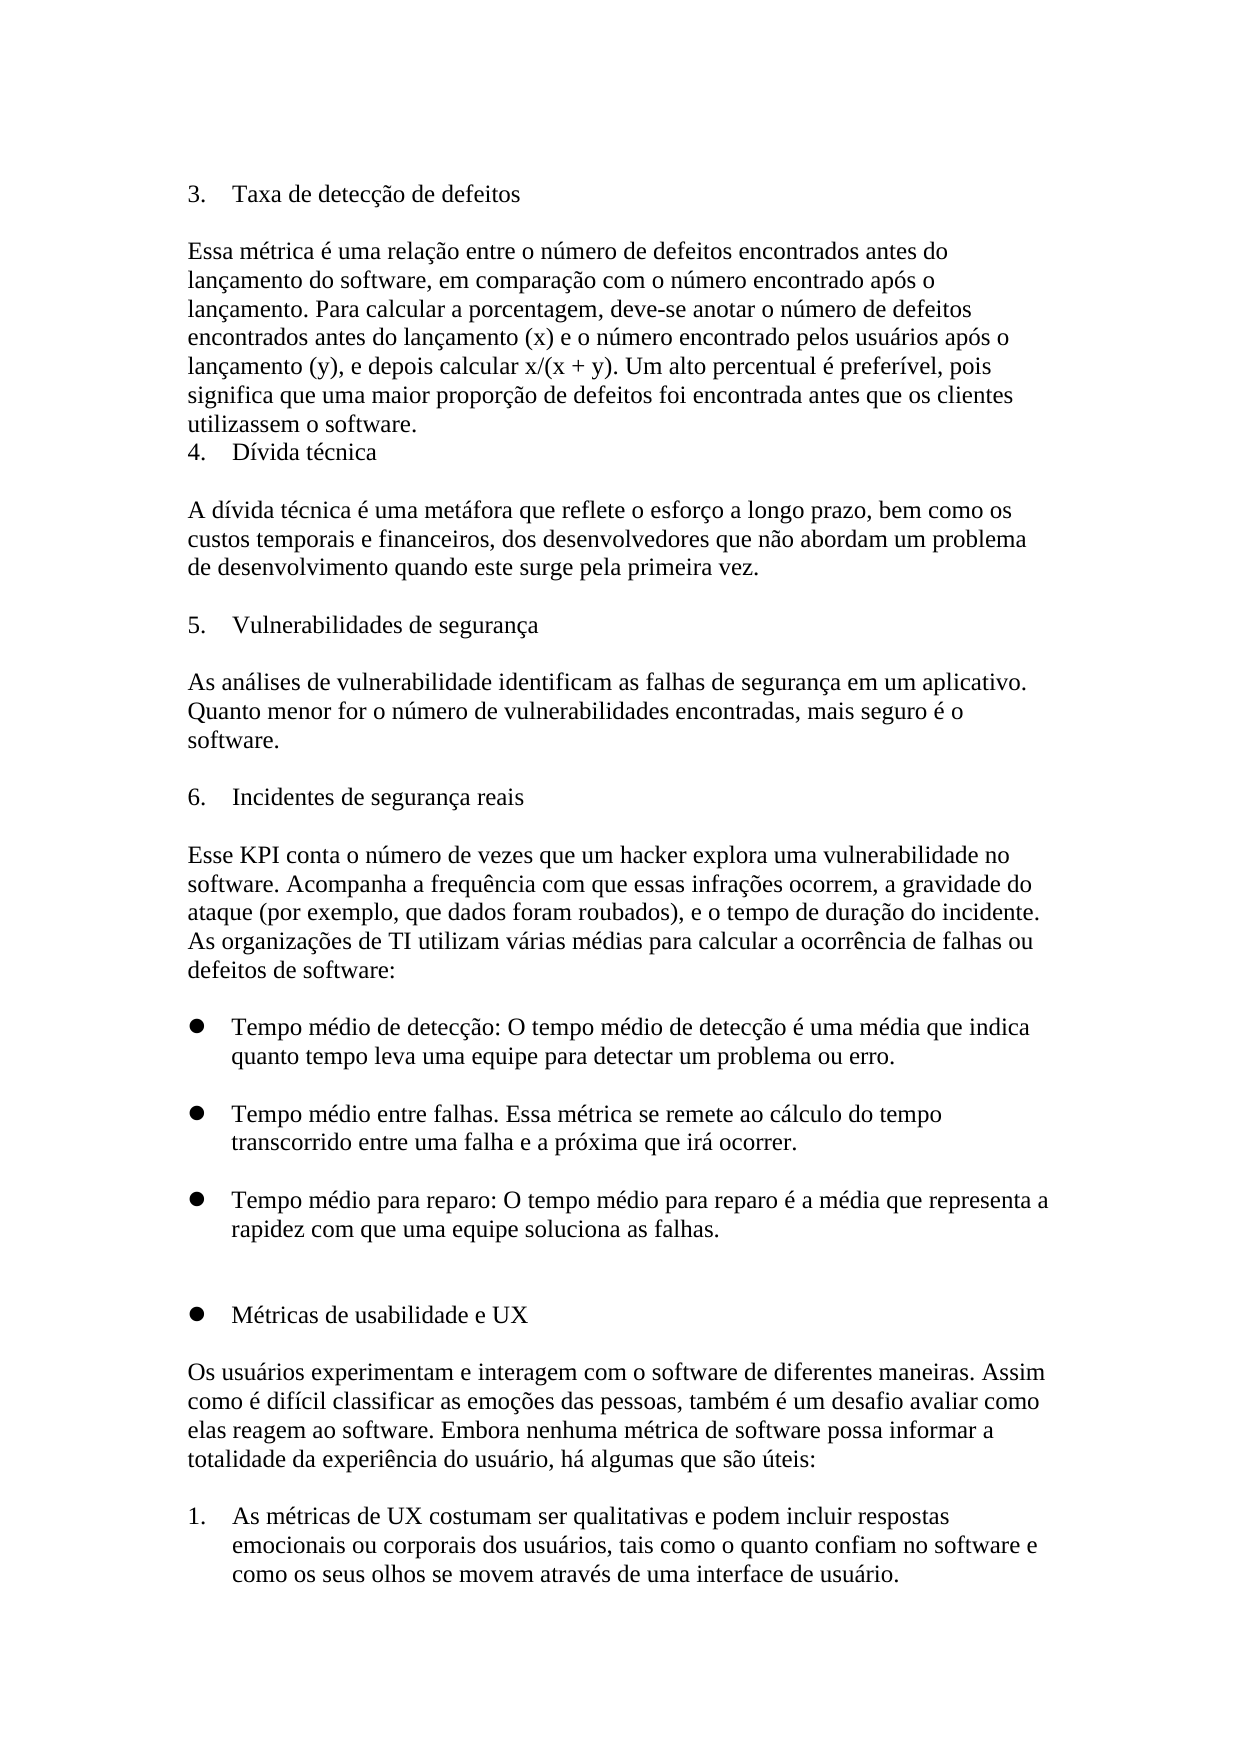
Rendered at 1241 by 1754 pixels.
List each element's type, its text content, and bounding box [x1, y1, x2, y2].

list Tempo médio entre falhas. Essa métrica se remete ao cálculo do tempo transcorrido entre uma falha e a próxima que irá ocorrer. [187, 1099, 1053, 1156]
list Métricas de usabilidade e UX [187, 1300, 1053, 1329]
text Esse KPI conta o número de vezes que um hacker explora uma vulnerabilidade no software. Acompanha a frequência com que essas infrações ocorrem, a gravidade do ataque (por exemplo, que dados foram roubados), e o tempo de duração do incidente. [187, 840, 1053, 926]
list Vulnerabilidades de segurança [187, 610, 1053, 639]
text Essa métrica é uma relação entre o número de defeitos encontrados antes do lançamento do software, em comparação com o número encontrado após o lançamento. Para calcular a porcentagem, deve-se anotar o número de defeitos encontrados antes do lançamento (x) e o número encontrado pelos usuários após o lançamento (y), e depois calcular x/(x + y). Um alto percentual é preferível, pois significa que uma maior proporção de defeitos foi encontrada antes que os clientes utilizassem o software. [187, 236, 1053, 437]
list As métricas de UX costumam ser qualitativas e podem incluir respostas emocionais ou corporais dos usuários, tais como o quanto confiam no software e como os seus olhos se movem através de uma interface de usuário. [187, 1501, 1053, 1587]
list Tempo médio de detecção: O tempo médio de detecção é uma média que indica quanto tempo leva uma equipe para detectar um problema ou erro. [187, 1012, 1053, 1070]
list Tempo médio para reparo: O tempo médio para reparo é a média que representa a rapidez com que uma equipe soluciona as falhas. [187, 1185, 1053, 1242]
list Taxa de detecção de defeitos [187, 179, 1053, 207]
text As análises de vulnerabilidade identificam as falhas de segurança em um aplicativo. Quanto menor for o número de vulnerabilidades encontradas, mais seguro é o software. [187, 667, 1053, 754]
text As organizações de TI utilizam várias médias para calcular a ocorrência de falhas ou defeitos de software: [187, 926, 1053, 984]
text A dívida técnica é uma metáfora que reflete o esforço a longo prazo, bem como os custos temporais e financeiros, dos desenvolvedores que não abordam um problema de desenvolvimento quando este surge pela primeira vez. [187, 495, 1053, 581]
list Dívida técnica [187, 437, 1053, 466]
list Incidentes de segurança reais [187, 782, 1053, 811]
text Os usuários experimentam e interagem com o software de diferentes maneiras. Assim como é difícil classificar as emoções das pessoas, também é um desafio avaliar como elas reagem ao software. Embora nenhuma métrica de software possa informar a totalidade da experiência do usuário, há algumas que são úteis: [187, 1357, 1053, 1472]
